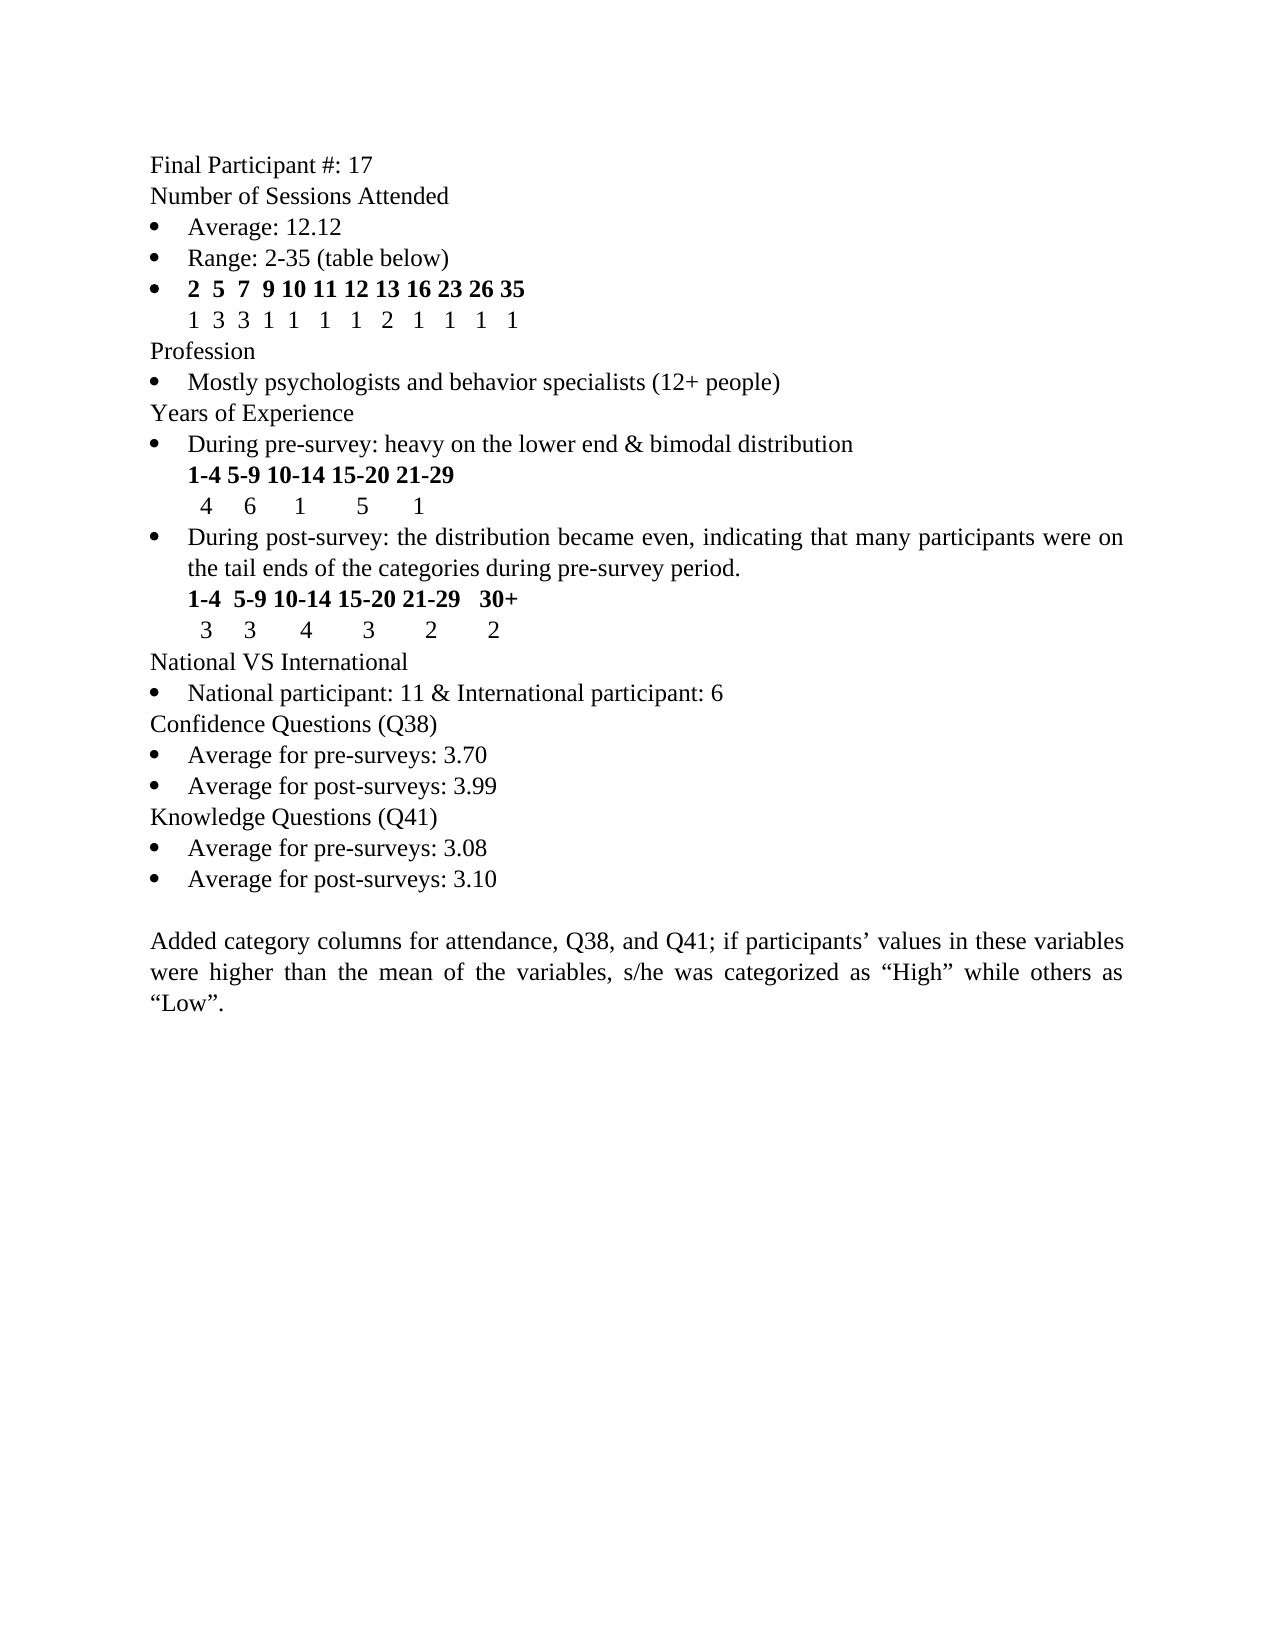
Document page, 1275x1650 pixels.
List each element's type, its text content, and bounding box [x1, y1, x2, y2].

list Average for post-surveys: 3.99 [150, 771, 1125, 799]
list 2 5 7 9 10 11 12 13 16 23 26 35 [150, 274, 1125, 303]
text Confidence Questions (Q38) [150, 709, 1125, 737]
list 1 3 3 1 1 1 1 2 1 1 1 1 [187, 305, 1125, 334]
text Added category columns for attendance, Q38, and Q41; if participants’ values in these variables were higher than the mean of the variables, s/he was categorized as “High” while others as “Low”. [150, 926, 1125, 1017]
text Years of Experience [150, 398, 1125, 427]
text Number of Sessions Attended [150, 181, 1125, 210]
list Average for pre-surveys: 3.70 [150, 740, 1125, 768]
list During pre-survey: heavy on the lower end & bimodal distribution [150, 429, 1125, 458]
text Final Participant #: 17 [150, 150, 1125, 179]
text Profession [150, 336, 1125, 365]
text National VS International [150, 647, 1125, 675]
list Average for post-surveys: 3.10 [150, 864, 1125, 893]
list National participant: 11 & International participant: 6 [150, 678, 1125, 706]
list 1-4 5-9 10-14 15-20 21-29 [187, 460, 1125, 489]
list 4 6 1 5 1 [187, 491, 1125, 520]
list Average for pre-surveys: 3.08 [150, 833, 1125, 862]
text Knowledge Questions (Q41) [150, 802, 1125, 831]
list Mostly psychologists and behavior specialists (12+ people) [150, 367, 1125, 396]
list Average: 12.12 [150, 212, 1125, 241]
list During post-survey: the distribution became even, indicating that many participants were on the tail ends of the categories during pre-survey period. [150, 522, 1125, 582]
list 3 3 4 3 2 2 [187, 616, 1125, 644]
list Range: 2-35 (table below) [150, 243, 1125, 272]
list 1-4 5-9 10-14 15-20 21-29 30+ [187, 584, 1125, 613]
